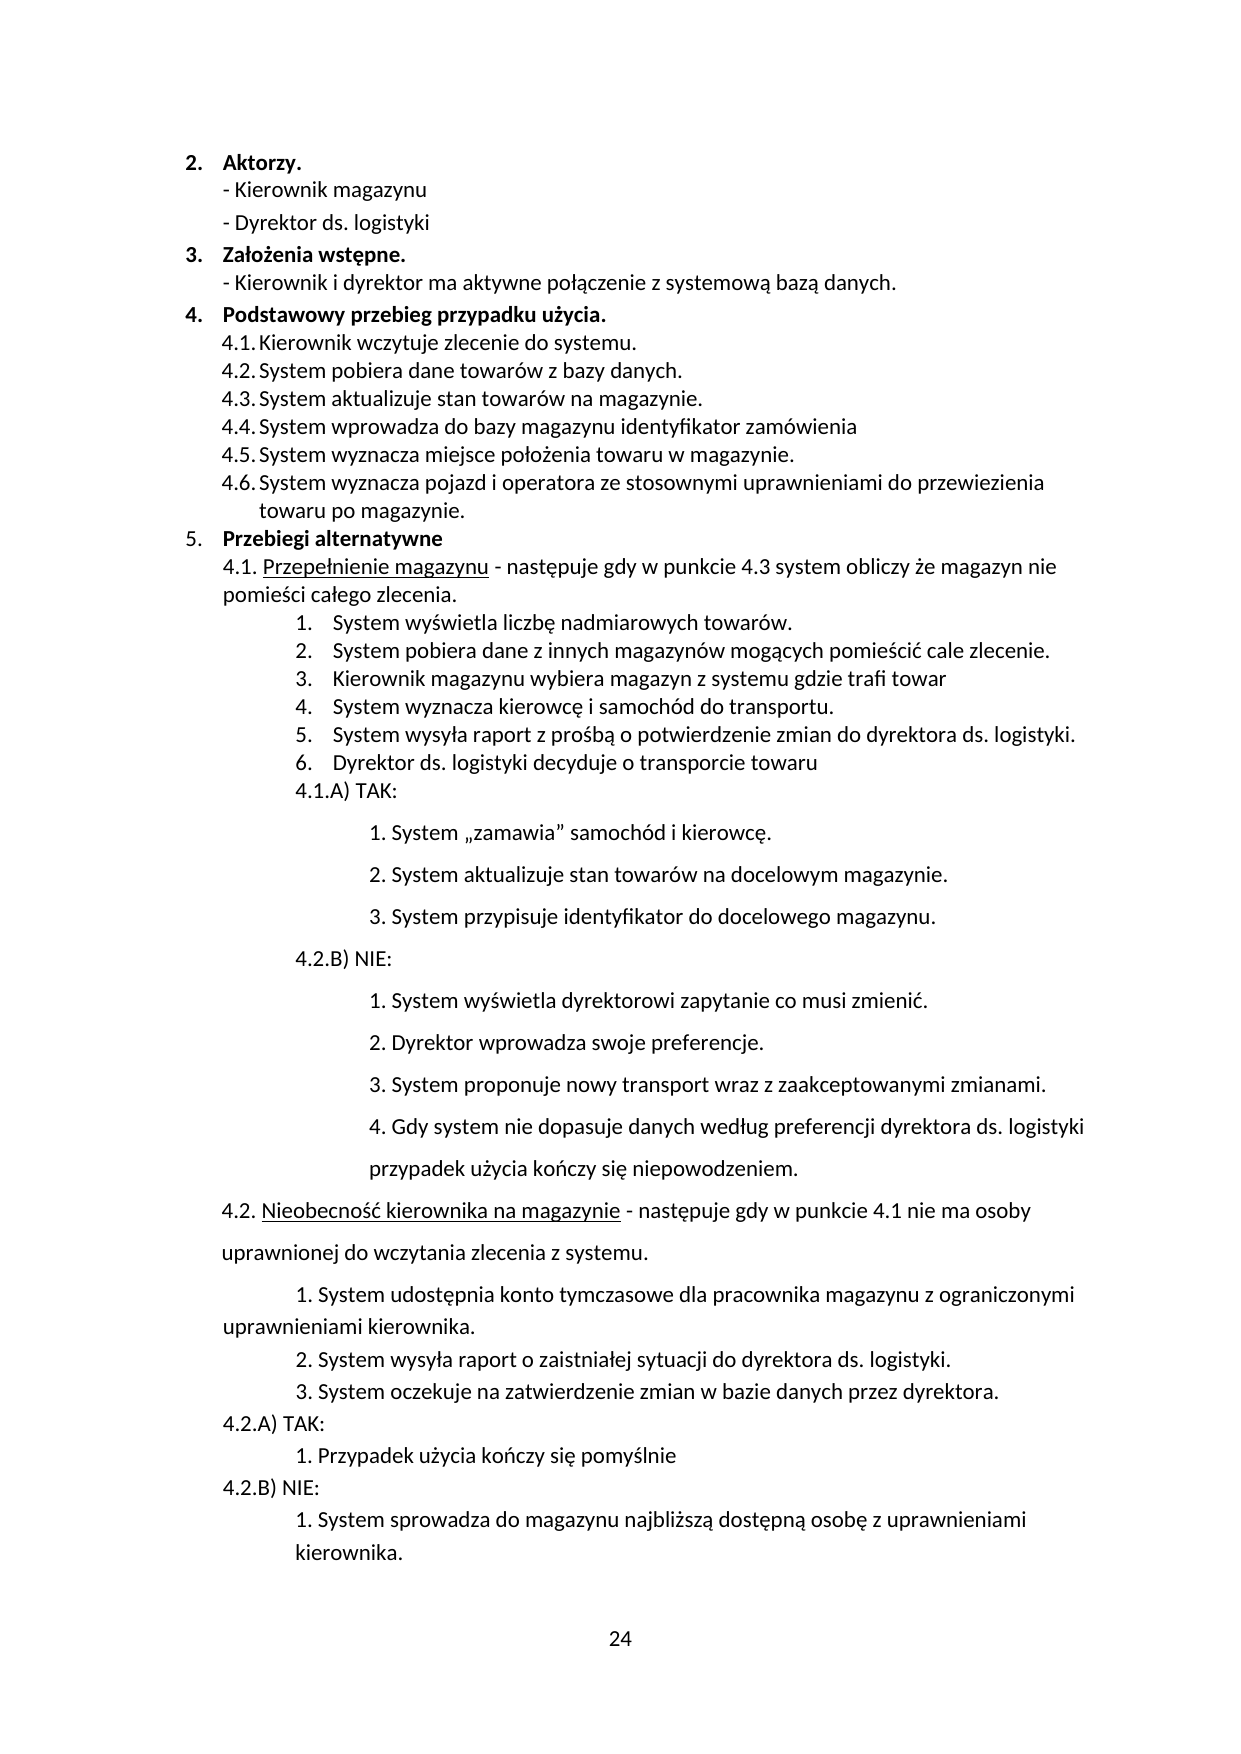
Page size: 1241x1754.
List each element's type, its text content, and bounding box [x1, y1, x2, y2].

list 3. System oczekuje na zatwierdzenie zmian w bazie danych przez dyrektora. [223, 1377, 1093, 1405]
text 4. Gdy system nie dopasuje danych według preferencji dyrektora ds. logistyki przypadek użycia kończy się niepowodzeniem. [369, 1112, 1093, 1182]
list 1. System udostępnia konto tymczasowe dla pracownika magazynu z ograniczonymi uprawnieniami kierownika. [223, 1280, 1093, 1341]
list Założenia wstępne. [185, 240, 1093, 268]
list System wprowadza do bazy magazynu identyfikator zamówienia [221, 412, 1093, 440]
list 1. System sprowadza do magazynu najbliższą dostępną osobę z uprawnieniami kierownika. [295, 1506, 1093, 1566]
list System wysyła raport z prośbą o potwierdzenie zmian do dyrektora ds. logistyki. [295, 721, 1093, 748]
list - Dyrektor ds. logistyki [223, 208, 1093, 236]
list System wyznacza miejsce położenia towaru w magazynie. [221, 440, 1093, 468]
list System aktualizuje stan towarów na magazynie. [221, 384, 1093, 412]
list 4.2.A) TAK: [223, 1409, 1093, 1437]
text 2. System aktualizuje stan towarów na docelowym magazynie. [369, 861, 1093, 888]
text 1. System wyświetla dyrektorowi zapytanie co musi zmienić. [369, 986, 1093, 1014]
list Aktorzy. [185, 148, 1093, 176]
list 4.2.B) NIE: [223, 1473, 1093, 1501]
list Kierownik wczytuje zlecenie do systemu. [221, 328, 1093, 356]
text 1. System „zamawia” samochód i kierowcę. [369, 818, 1093, 847]
list - Kierownik i dyrektor ma aktywne połączenie z systemową bazą danych. [223, 268, 1093, 296]
list Podstawowy przebieg przypadku użycia. [185, 300, 1093, 328]
list System wyznacza kierowcę i samochód do transportu. [295, 692, 1093, 721]
list System pobiera dane z innych magazynów mogących pomieścić cale zlecenie. [295, 636, 1093, 664]
text 4.1.A) TAK: [295, 777, 1093, 804]
list System wyznacza pojazd i operatora ze stosownymi uprawnieniami do przewiezienia towaru po magazynie. [221, 468, 1093, 524]
text 4.2. Nieobecność kierownika na magazynie - następuje gdy w punkcie 4.1 nie ma osoby uprawnionej do wczytania zlecenia z systemu. [221, 1196, 1093, 1266]
text 2. Dyrektor wprowadza swoje preferencje. [369, 1028, 1093, 1056]
text 3. System proponuje nowy transport wraz z zaakceptowanymi zmianami. [369, 1070, 1093, 1098]
list Dyrektor ds. logistyki decyduje o transporcie towaru [295, 748, 1093, 777]
list 2. System wysyła raport o zaistniałej sytuacji do dyrektora ds. logistyki. [223, 1345, 1093, 1373]
text 3. System przypisuje identyfikator do docelowego magazynu. [369, 902, 1093, 931]
text 4.2.B) NIE: [295, 944, 1093, 972]
list System wyświetla liczbę nadmiarowych towarów. [295, 608, 1093, 636]
list Przebiegi alternatywne 4.1. Przepełnienie magazynu - następuje gdy w punkcie 4.3 system obliczy że magazyn nie pomieści całego zlecenia. [185, 524, 1093, 608]
list Kierownik magazynu wybiera magazyn z systemu gdzie trafi towar [295, 664, 1093, 692]
list - Kierownik magazynu [223, 176, 1093, 204]
list 1. Przypadek użycia kończy się pomyślnie [223, 1441, 1093, 1469]
list System pobiera dane towarów z bazy danych. [221, 356, 1093, 384]
